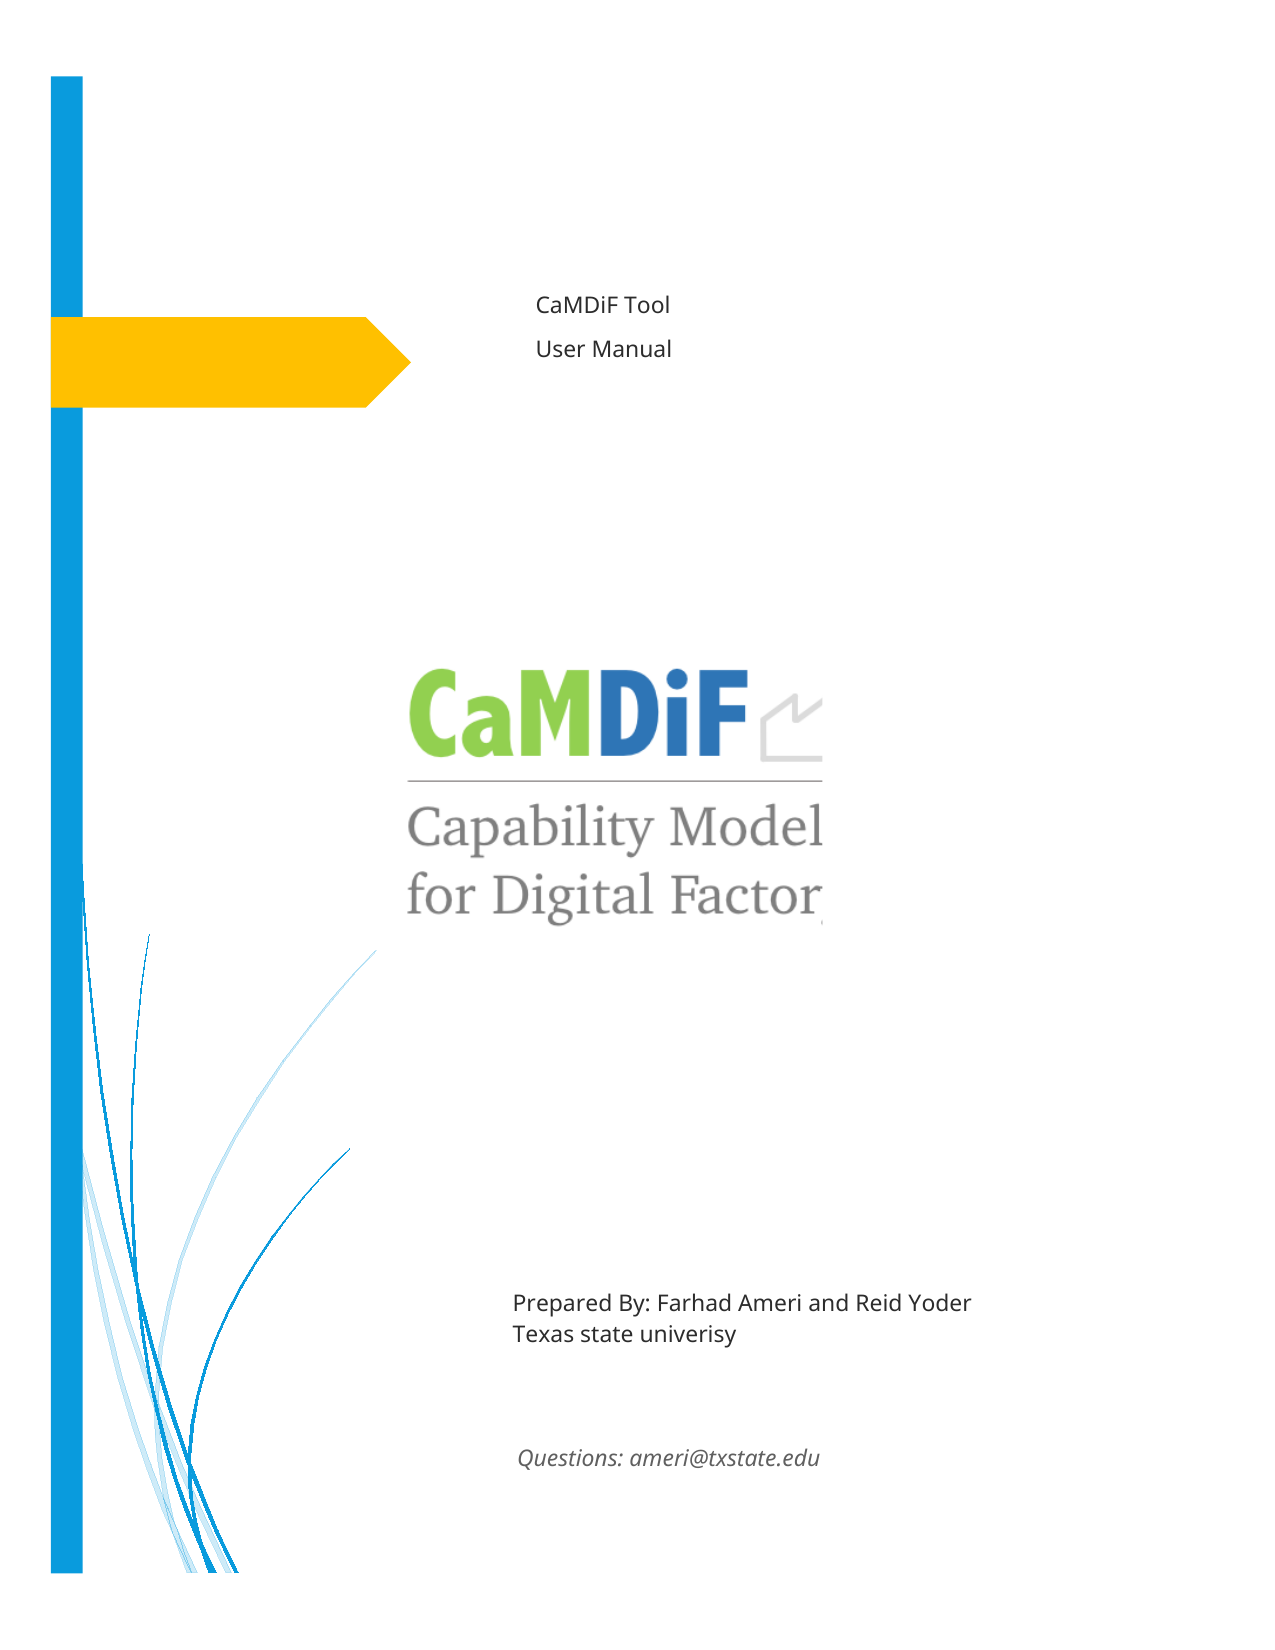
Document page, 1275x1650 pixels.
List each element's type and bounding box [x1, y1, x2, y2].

picture [385, 583, 823, 943]
